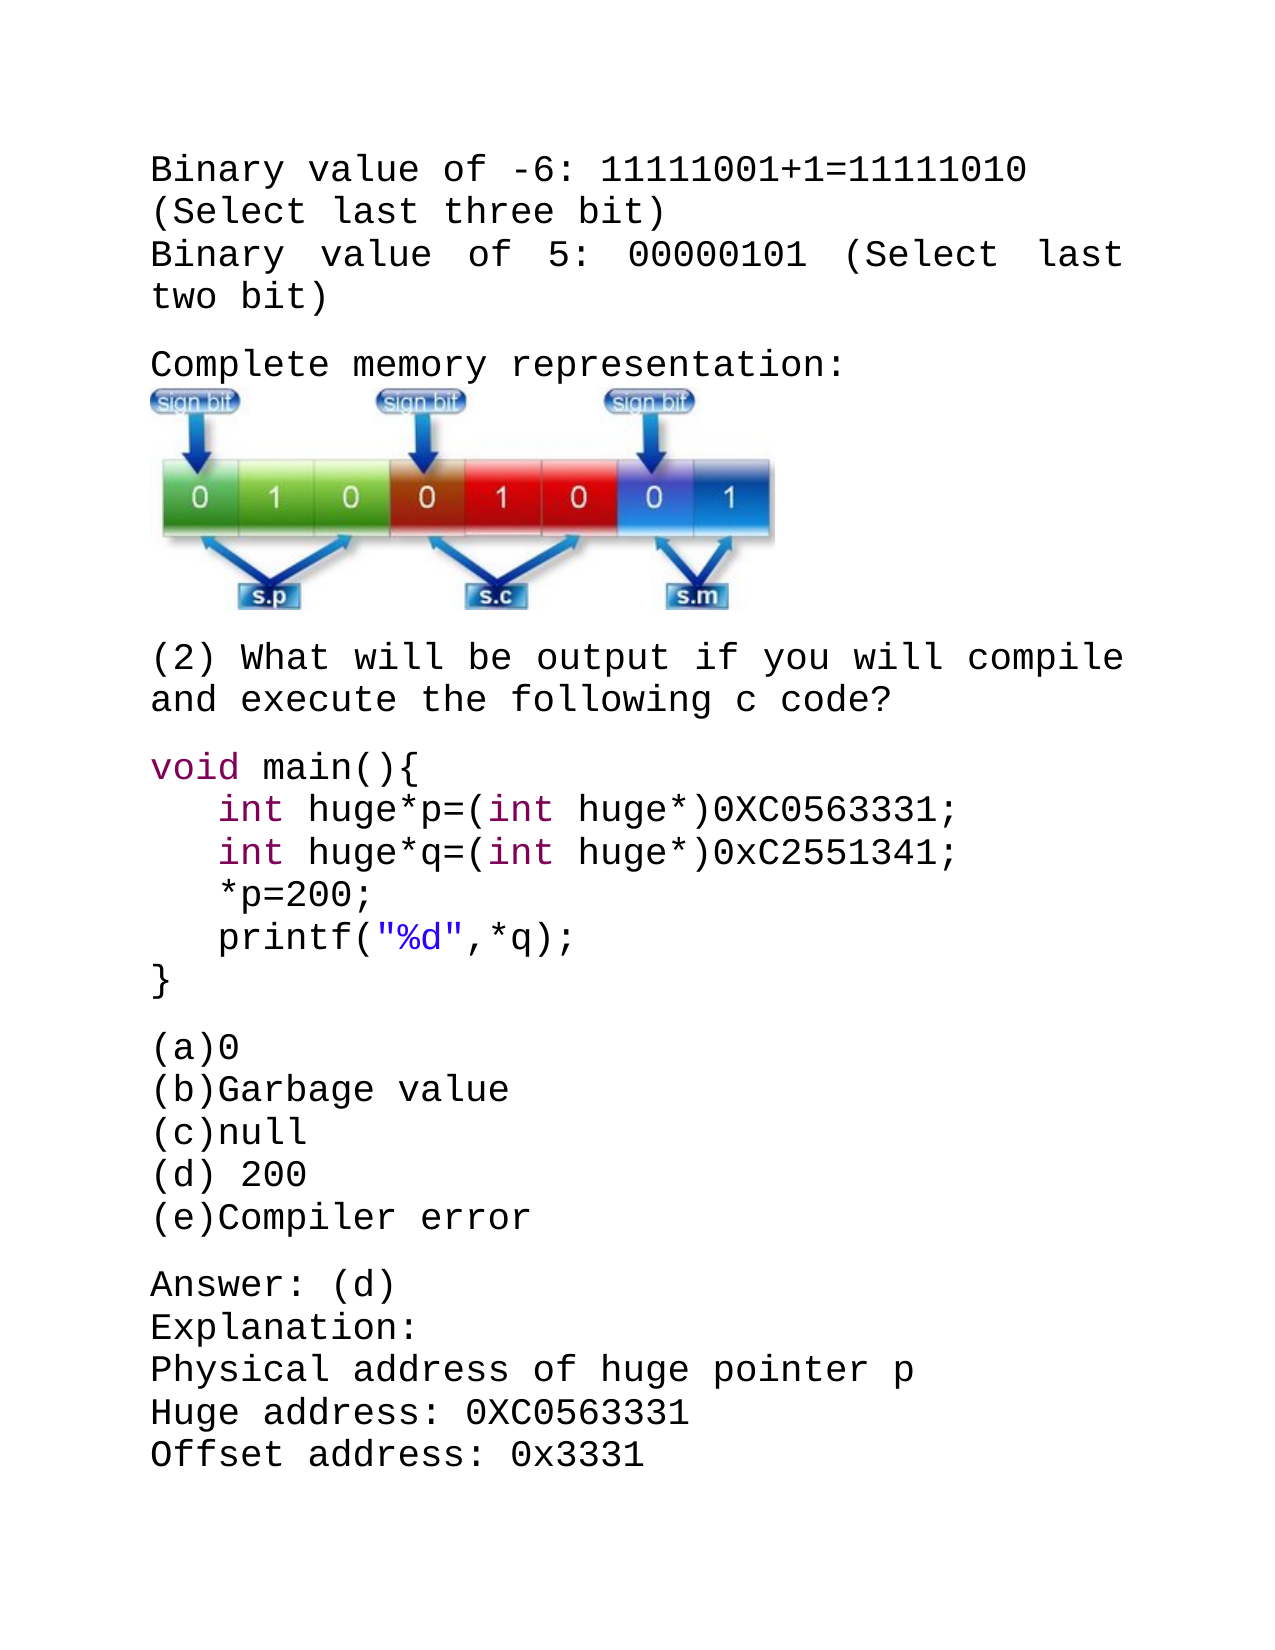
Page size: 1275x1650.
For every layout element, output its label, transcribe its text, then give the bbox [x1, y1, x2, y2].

text int huge*p=(int huge*)0XC0563331; [150, 791, 1125, 833]
text (Select last three bit) [150, 192, 1125, 235]
text Binary value of -6: 11111001+1=11111010 [150, 150, 1125, 192]
text *p=200; [150, 876, 1125, 918]
text (b)Garbage value [150, 1071, 1125, 1113]
text Physical address of huge pointer p [150, 1351, 1125, 1393]
text (e)Compiler error [150, 1198, 1125, 1241]
text Complete memory representation: [150, 345, 1125, 387]
text (a)0 [150, 1028, 1125, 1071]
text Explanation: [150, 1308, 1125, 1351]
text void main(){ [150, 748, 1125, 791]
text printf("%d",*q); [150, 918, 1125, 961]
text (d) 200 [150, 1156, 1125, 1198]
text Offset address: 0x3331 [150, 1436, 1125, 1478]
text } [150, 961, 1125, 1003]
text int huge*q=(int huge*)0xC2551341; [150, 833, 1125, 876]
picture [150, 387, 775, 610]
text Huge address: 0XC0563331 [150, 1393, 1125, 1436]
text Answer: (d) [150, 1266, 1125, 1308]
text Binary value of 5: 00000101 (Select last two bit) [150, 235, 1125, 320]
text (c)null [150, 1113, 1125, 1156]
text (2) What will be output if you will compile and execute the following c code? [150, 638, 1125, 723]
